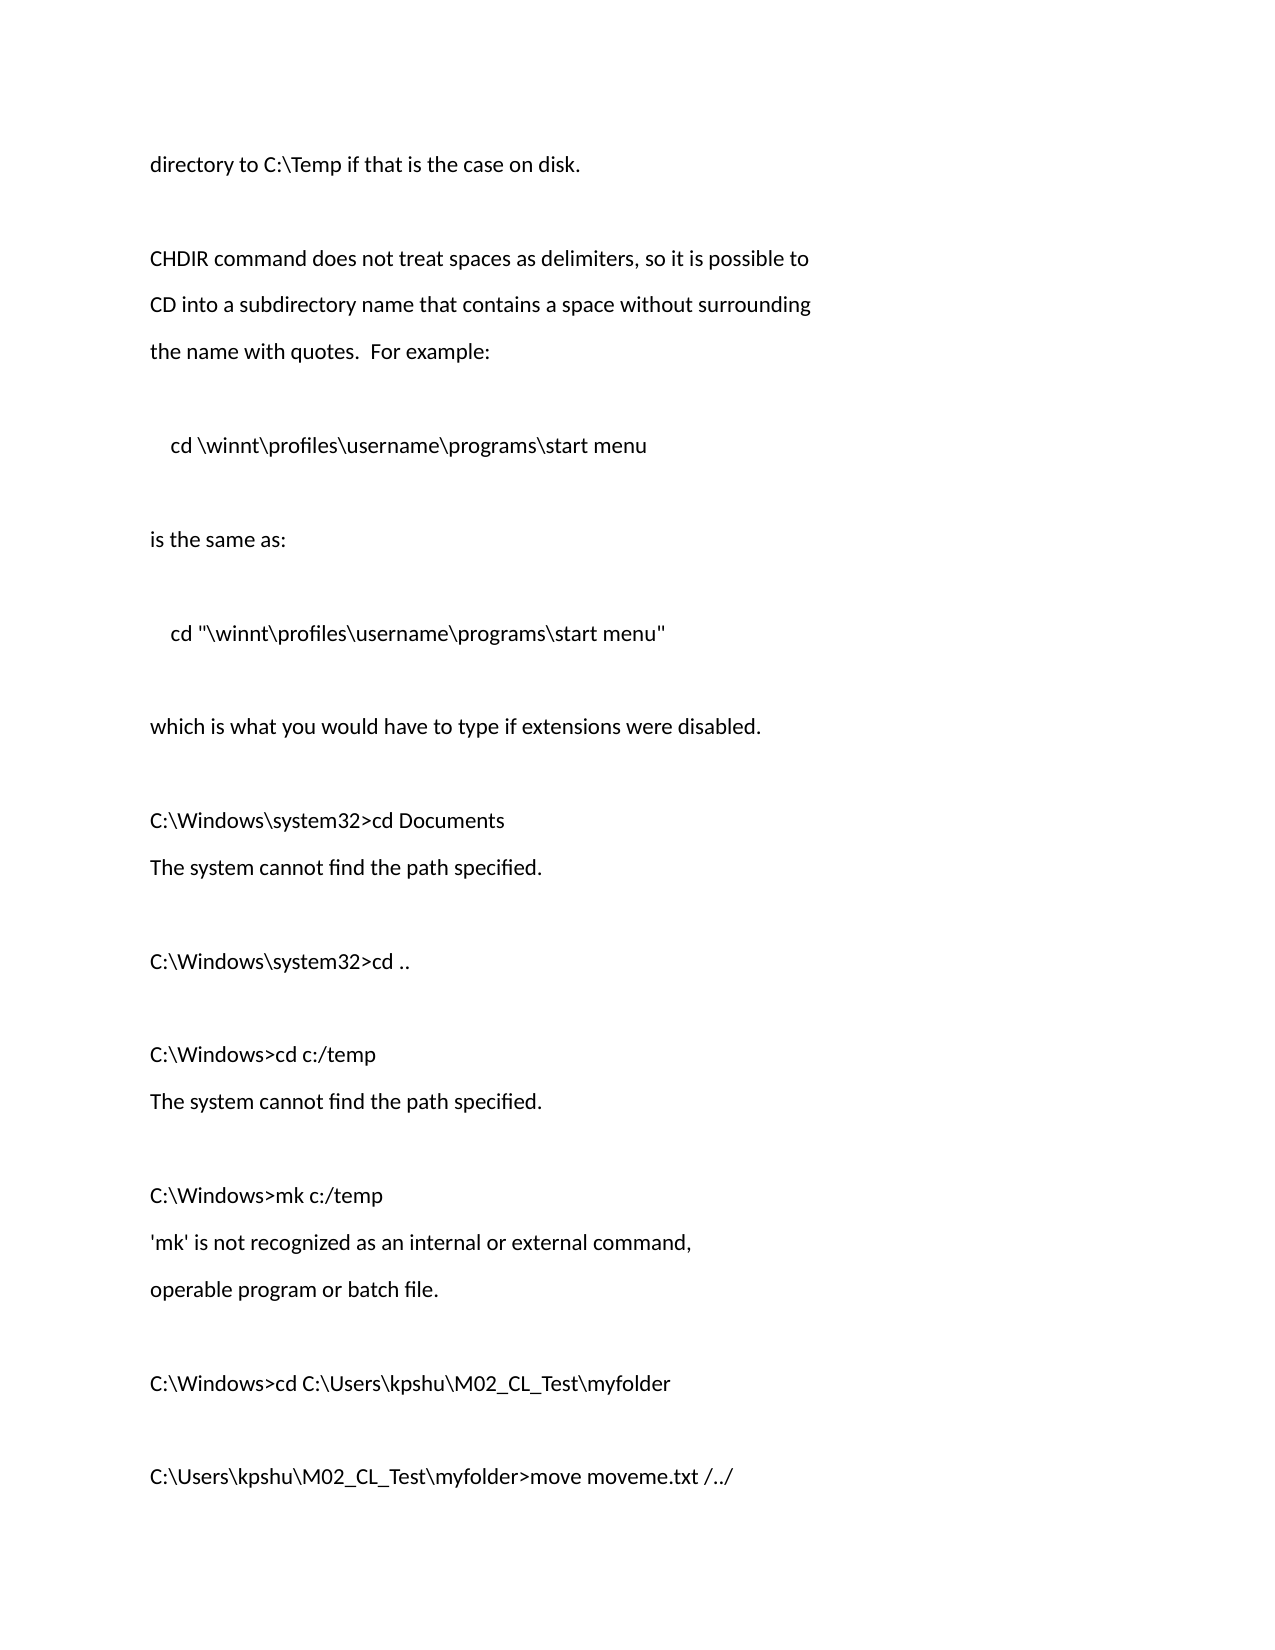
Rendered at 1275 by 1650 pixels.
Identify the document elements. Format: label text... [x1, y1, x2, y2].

text C:\Windows>mk c:/temp [150, 1181, 1125, 1209]
text The system cannot find the path specified. [150, 853, 1125, 881]
text CD into a subdirectory name that contains a space without surrounding [150, 291, 1125, 319]
text The system cannot find the path specified. [150, 1087, 1125, 1116]
text CHDIR command does not treat spaces as delimiters, so it is possible to [150, 244, 1125, 272]
text operable program or batch file. [150, 1275, 1125, 1303]
text cd \winnt\profiles\username\programs\start menu [150, 431, 1125, 459]
text C:\Windows>cd c:/temp [150, 1041, 1125, 1069]
text cd "\winnt\profiles\username\programs\start menu" [150, 619, 1125, 647]
text the name with quotes. For example: [150, 337, 1125, 366]
text which is what you would have to type if extensions were disabled. [150, 712, 1125, 741]
text C:\Users\kpshu\M02_CL_Test\myfolder>move moveme.txt /../ [150, 1462, 1125, 1491]
text C:\Windows\system32>cd .. [150, 947, 1125, 975]
text 'mk' is not recognized as an internal or external command, [150, 1228, 1125, 1256]
text C:\Windows>cd C:\Users\kpshu\M02_CL_Test\myfolder [150, 1369, 1125, 1397]
text C:\Windows\system32>cd Documents [150, 806, 1125, 834]
text directory to C:\Temp if that is the case on disk. [150, 150, 1125, 178]
text is the same as: [150, 525, 1125, 553]
